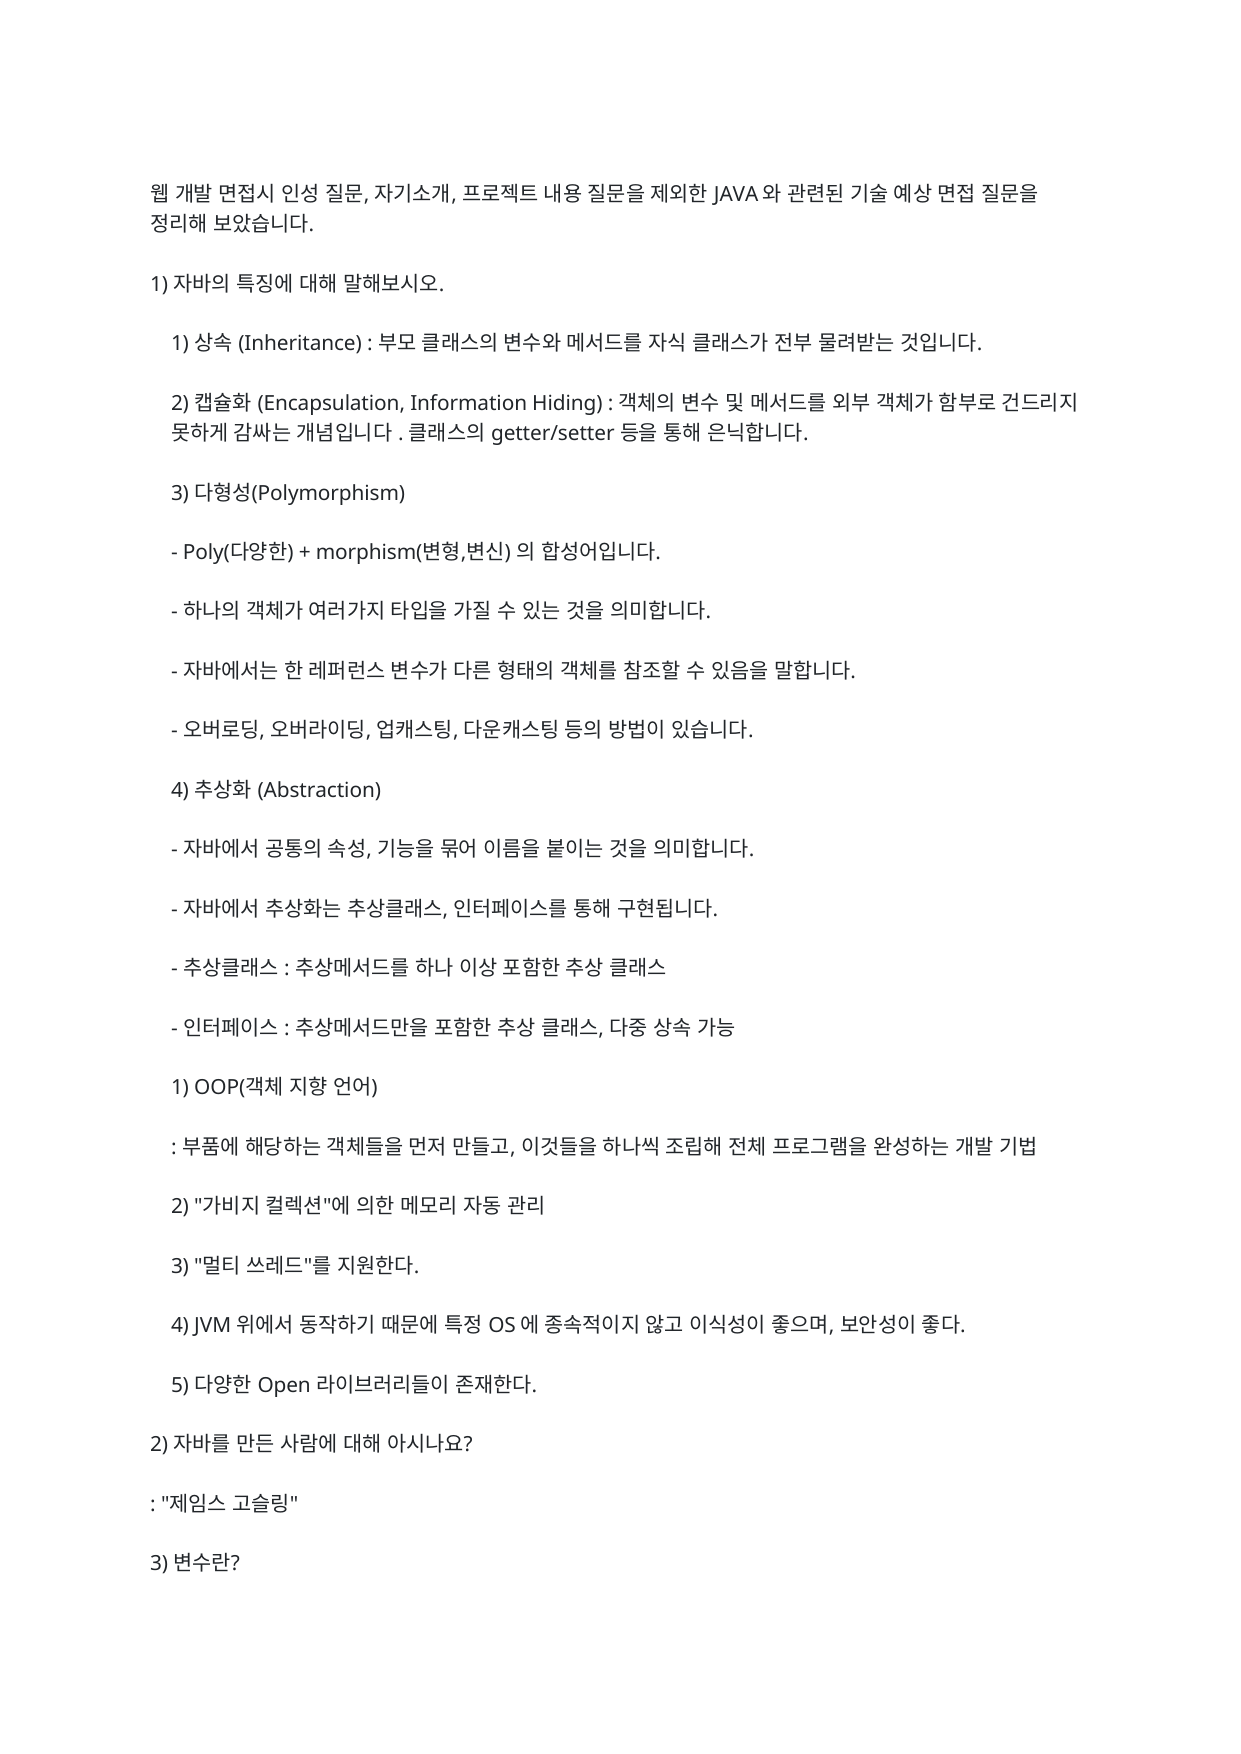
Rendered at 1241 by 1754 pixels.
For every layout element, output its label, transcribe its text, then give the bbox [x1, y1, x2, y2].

text - 자바에서 추상화는 추상클래스, 인터페이스를 통해 구현됩니다. [171, 892, 1090, 922]
text - 하나의 객체가 여러가지 타입을 가질 수 있는 것을 의미합니다. [171, 595, 1090, 625]
text 웹 개발 면접시 인성 질문, 자기소개, 프로젝트 내용 질문을 제외한 JAVA와 관련된 기술 예상 면접 질문을 정리해 보았습니다. [150, 177, 1090, 238]
text 5) 다양한 Open 라이브러리들이 존재한다. [171, 1368, 1090, 1398]
text 2) 캡슐화 (Encapsulation, Information Hiding) : 객체의 변수 및 메서드를 외부 객체가 함부로 건드리지 못하게 감싸는 개념입니다 . 클래스의 getter/setter 등을 통해 은닉합니다. [171, 386, 1090, 447]
text 1) 자바의 특징에 대해 말해보시오. [150, 267, 1090, 297]
text 4) 추상화 (Abstraction) [171, 773, 1090, 803]
text 3) "멀티 쓰레드"를 지원한다. [171, 1249, 1090, 1279]
text 1) OOP(객체 지향 언어) [171, 1071, 1090, 1101]
text 4) JVM 위에서 동작하기 때문에 특정 OS에 종속적이지 않고 이식성이 좋으며, 보안성이 좋다. [171, 1308, 1090, 1339]
text 2) 자바를 만든 사람에 대해 아시나요? [150, 1427, 1090, 1458]
text 1) 상속 (Inheritance) : 부모 클래스의 변수와 메서드를 자식 클래스가 전부 물려받는 것입니다. [171, 326, 1090, 357]
text - 인터페이스 : 추상메서드만을 포함한 추상 클래스, 다중 상속 가능 [171, 1011, 1090, 1041]
text 3) 변수란? [150, 1546, 1090, 1577]
text - 자바에서는 한 레퍼런스 변수가 다른 형태의 객체를 참조할 수 있음을 말합니다. [171, 654, 1090, 684]
text 3) 다형성(Polymorphism) [171, 476, 1090, 506]
text - 오버로딩, 오버라이딩, 업캐스팅, 다운캐스팅 등의 방법이 있습니다. [171, 714, 1090, 744]
text : 부품에 해당하는 객체들을 먼저 만들고, 이것들을 하나씩 조립해 전체 프로그램을 완성하는 개발 기법 [171, 1130, 1090, 1160]
text - 자바에서 공통의 속성, 기능을 묶어 이름을 붙이는 것을 의미합니다. [171, 833, 1090, 863]
text : "제임스 고슬링" [150, 1487, 1090, 1517]
text - 추상클래스 : 추상메서드를 하나 이상 포함한 추상 클래스 [171, 952, 1090, 982]
text 2) "가비지 컬렉션"에 의한 메모리 자동 관리 [171, 1189, 1090, 1220]
text - Poly(다양한) + morphism(변형,변신) 의 합성어입니다. [171, 535, 1090, 566]
